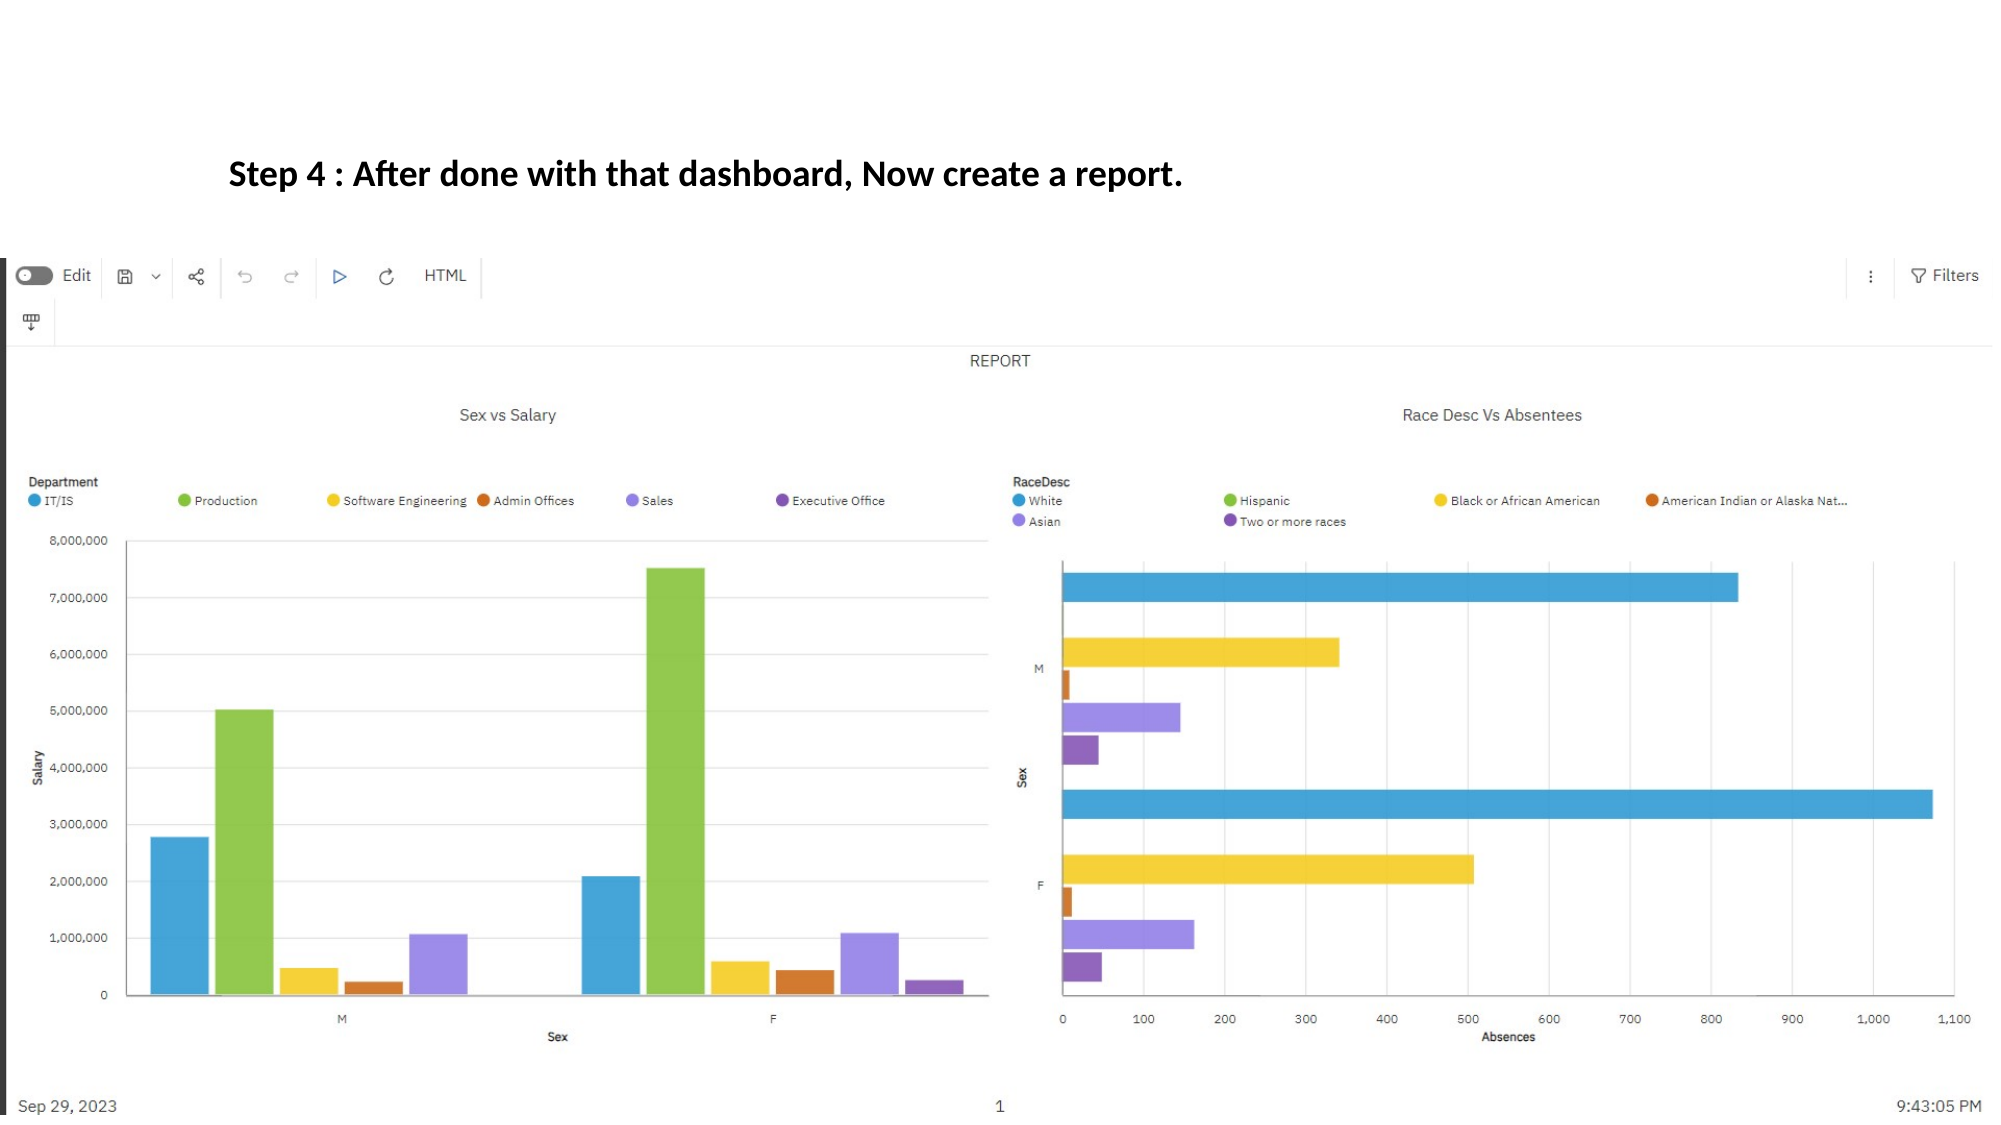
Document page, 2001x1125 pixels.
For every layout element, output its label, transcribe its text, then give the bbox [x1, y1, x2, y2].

picture [0, 258, 1993, 1115]
text Step 4 : After done with that dashboard, Now create a report. [229, 150, 1850, 196]
